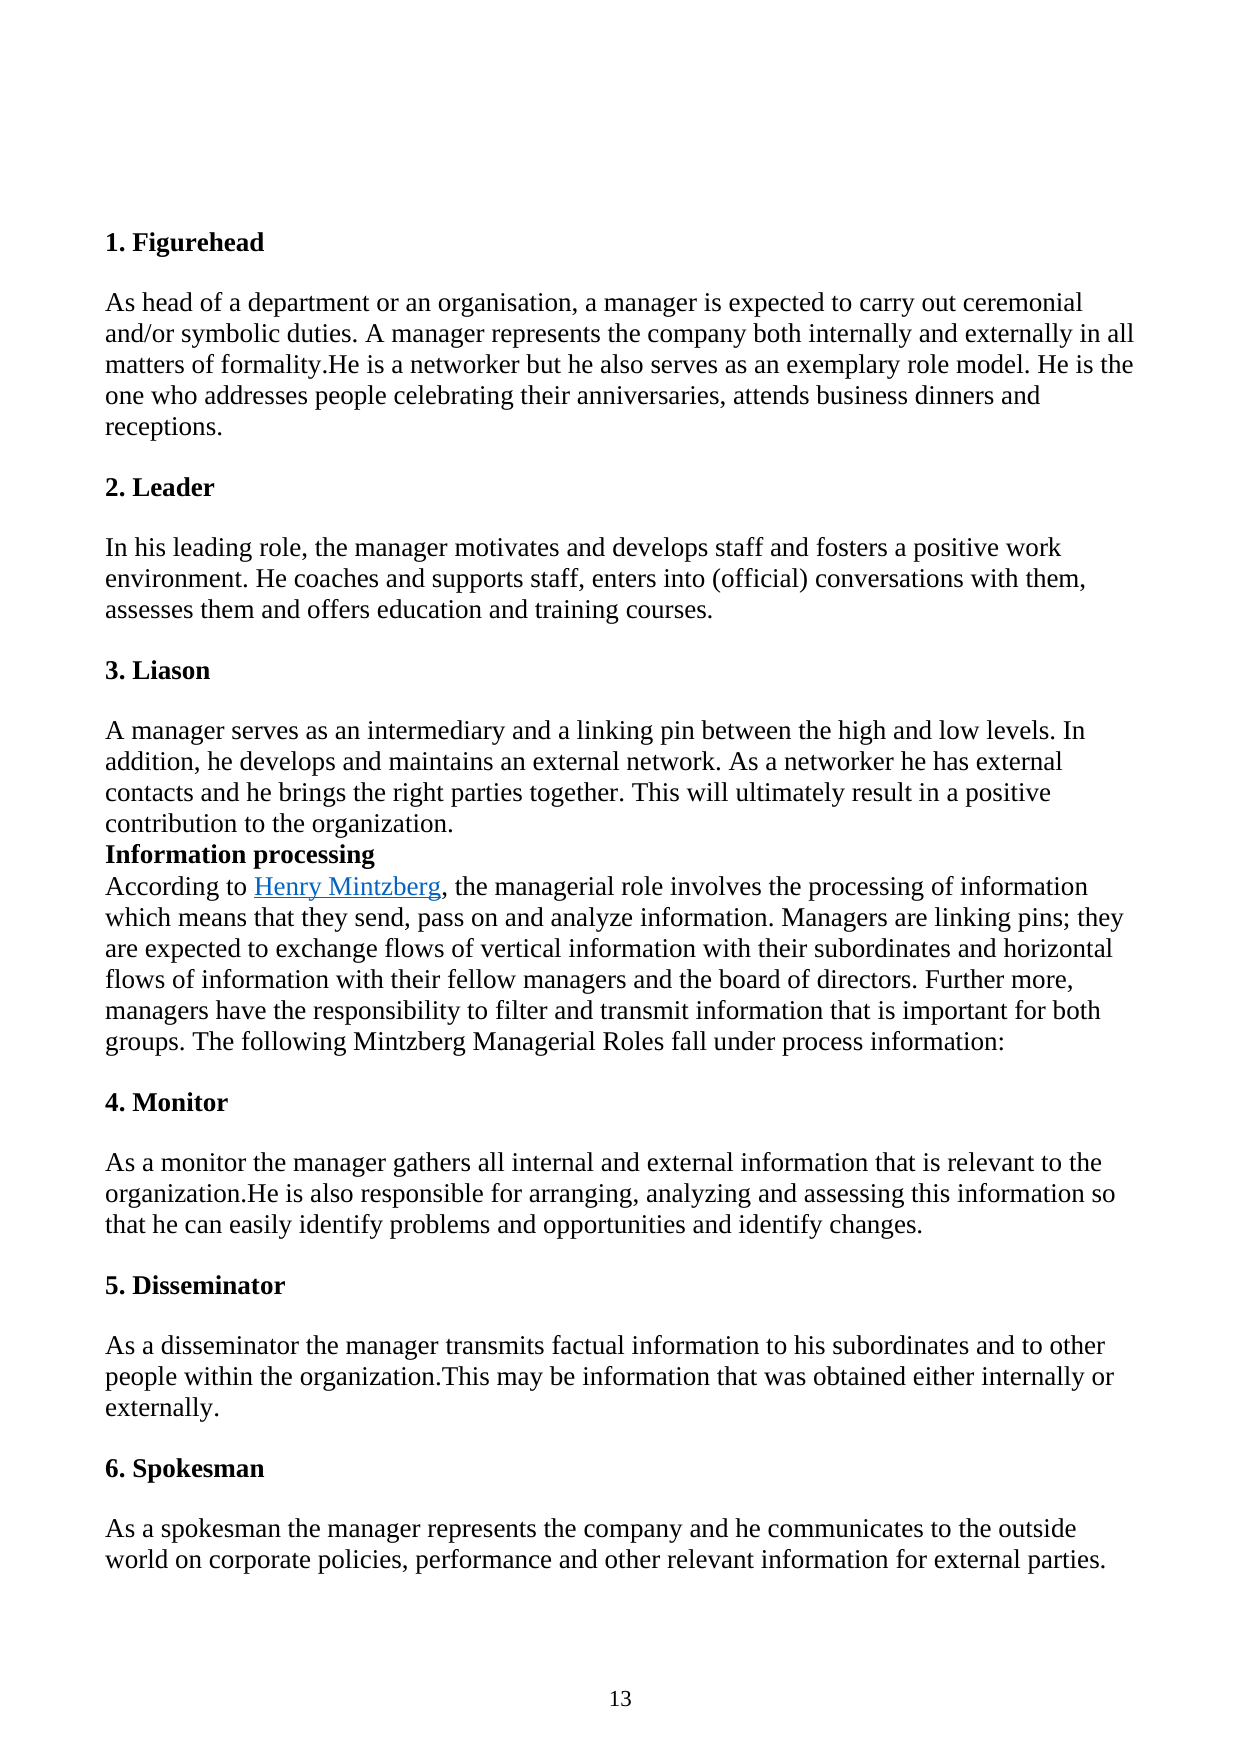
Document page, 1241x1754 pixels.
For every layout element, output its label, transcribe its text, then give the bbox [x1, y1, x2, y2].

text In his leading role, the manager motivates and develops staff and fosters a positive work environment. He coaches and supports staff, enters into (official) conversations with them, assesses them and offers education and training courses. [105, 531, 1135, 624]
text As head of a department or an organisation, a manager is expected to carry out ceremonial and/or symbolic duties. A manager represents the company both internally and externally in all matters of formality.He is a networker but he also serves as an exemplary role model. He is the one who addresses people celebrating their anniversaries, attends business dinners and receptions. [105, 286, 1135, 442]
subtitle 6. Spokesman [105, 1452, 1135, 1483]
text A manager serves as an intermediary and a linking pin between the high and low levels. In addition, he develops and maintains an external network. As a networker he has external contacts and he brings the right parties together. This will ultimately result in a positive contribution to the organization. [105, 714, 1135, 839]
subtitle 5. Disseminator [105, 1269, 1135, 1300]
text As a disseminator the manager transmits factual information to his subordinates and to other people within the organization.This may be information that was obtained either internally or externally. [105, 1329, 1135, 1422]
subtitle 3. Liason [105, 654, 1135, 685]
text As a spokesman the manager represents the company and he communicates to the outside world on corporate policies, performance and other relevant information for external parties. [105, 1512, 1135, 1574]
text As a monitor the manager gathers all internal and external information that is relevant to the organization.He is also responsible for arranging, analyzing and assessing this information so that he can easily identify problems and opportunities and identify changes. [105, 1146, 1135, 1239]
subtitle 4. Monitor [105, 1086, 1135, 1117]
subtitle 1. Figurehead [105, 226, 1135, 257]
text Information processing According to Henry Mintzberg, the managerial role involves the processing of information which means that they send, pass on and analyze information. Managers are linking pins; they are expected to exchange flows of vertical information with their subordinates and horizontal flows of information with their fellow managers and the board of directors. Further more, managers have the responsibility to filter and transmit information that is important for both groups. The following Mintzberg Managerial Roles fall under process information: [105, 839, 1135, 1057]
subtitle 2. Leader [105, 471, 1135, 502]
